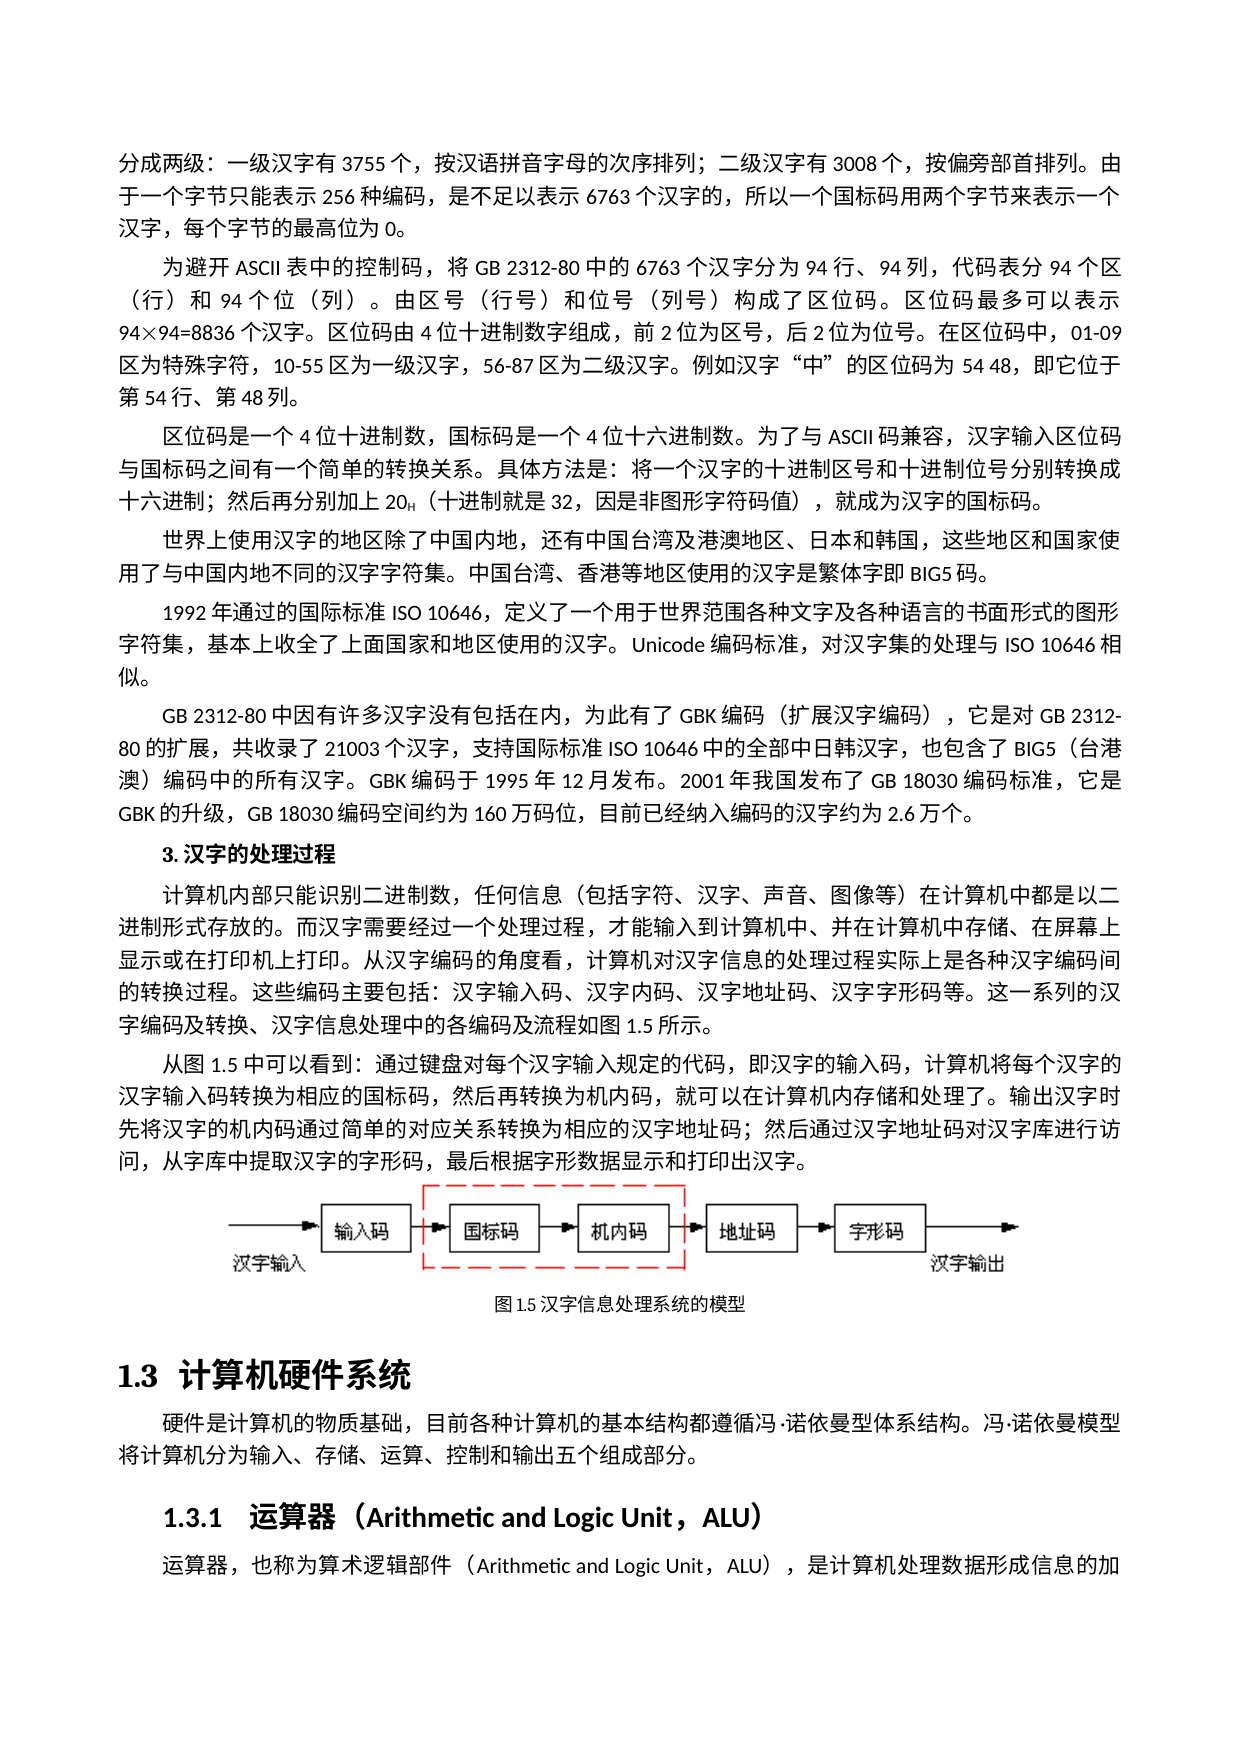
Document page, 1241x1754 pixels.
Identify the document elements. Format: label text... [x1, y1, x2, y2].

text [118, 146, 1122, 243]
subtitle 运算器（Arithmetic and Logic Unit，ALU） [162, 1483, 1122, 1548]
text 从图1.5 中可以看到：通过键盘对每个汉字输入规定的代码，即汉字的输入码，计算机将每个汉字的汉字输入码转换为相应的国标码，然后再转换为机内码，就可以在计算机内存储和处理了。输出汉字时，先将汉字的机内码通过简单的对应关系转换为相应的汉字地址码；然后通过汉字地址码对汉字库进行访问，从字库中提取汉字的字形码，最后根据字形数据显示和打印出汉字。 [118, 1046, 1122, 1176]
subtitle 计算机硬件系统 [118, 1340, 1122, 1405]
text 为避开ASCII表中的控制码，将GB 2312-80中的6763个汉字分为94行、94列，代码表分94个区（行）和94个位（列）。由区号（行号）和位号（列号）构成了区位码。区位码最多可以表示9494=8836个汉字。区位码由4位十进制数字组成，前2位为区号，后2位为位号。在区位码中，01-09区为特殊字符，10-55区为一级汉字，56-87区为二级汉字。例如汉字“中”的区位码为54 48，即它位于第54行、第48列。 [118, 250, 1122, 412]
text 1992年通过的国际标准ISO 10646，定义了一个用于世界范围各种文字及各种语言的书面形式的图形字符集，基本上收全了上面国家和地区使用的汉字。Unicode编码标准，对汉字集的处理与ISO 10646相似。 [118, 594, 1122, 692]
text 硬件是计算机的物质基础，目前各种计算机的基本结构都遵循冯·诺依曼型体系结构。冯·诺依曼模型将计算机分为输入、存储、运算、控制和输出五个组成部分。 [118, 1405, 1122, 1470]
text 图1.5 汉字信息处理系统的模型 [118, 1287, 1122, 1319]
text 世界上使用汉字的地区除了中国内地，还有中国台湾及港澳地区、日本和韩国，这些地区和国家使用了与中国内地不同的汉字字符集。中国台湾、香港等地区使用的汉字是繁体字即BIG5码。 [118, 523, 1122, 588]
picture [221, 1182, 1019, 1283]
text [118, 1548, 1122, 1580]
text GB 2312-80中因有许多汉字没有包括在内，为此有了GBK编码（扩展汉字编码），它是对GB 2312-80的扩展，共收录了21003个汉字，支持国际标准ISO 10646中的全部中日韩汉字，也包含了BIG5（台港澳）编码中的所有汉字。GBK编码于1995年12月发布。2001年我国发布了GB 18030编码标准，它是GBK的升级，GB 18030编码空间约为160万码位，目前已经纳入编码的汉字约为2.6万个。 [118, 698, 1122, 828]
subtitle 3. 汉字的处理过程 [162, 836, 1122, 869]
text 区位码是一个4位十进制数，国标码是一个4位十六进制数。为了与ASCII码兼容，汉字输入区位码与国标码之间有一个简单的转换关系。具体方法是：将一个汉字的十进制区号和十进制位号分别转换成十六进制；然后再分别加上20H（十进制就是32，因是非图形字符码值），就成为汉字的国标码。 [118, 419, 1122, 516]
text 计算机内部只能识别二进制数，任何信息（包括字符、汉字、声音、图像等）在计算机中都是以二进制形式存放的。而汉字需要经过一个处理过程，才能输入到计算机中、并在计算机中存储、在屏幕上显示或在打印机上打印。从汉字编码的角度看，计算机对汉字信息的处理过程实际上是各种汉字编码间的转换过程。这些编码主要包括：汉字输入码、汉字内码、汉字地址码、汉字字形码等。这一系列的汉字编码及转换、汉字信息处理中的各编码及流程如图1.5 所示。 [118, 877, 1122, 1040]
